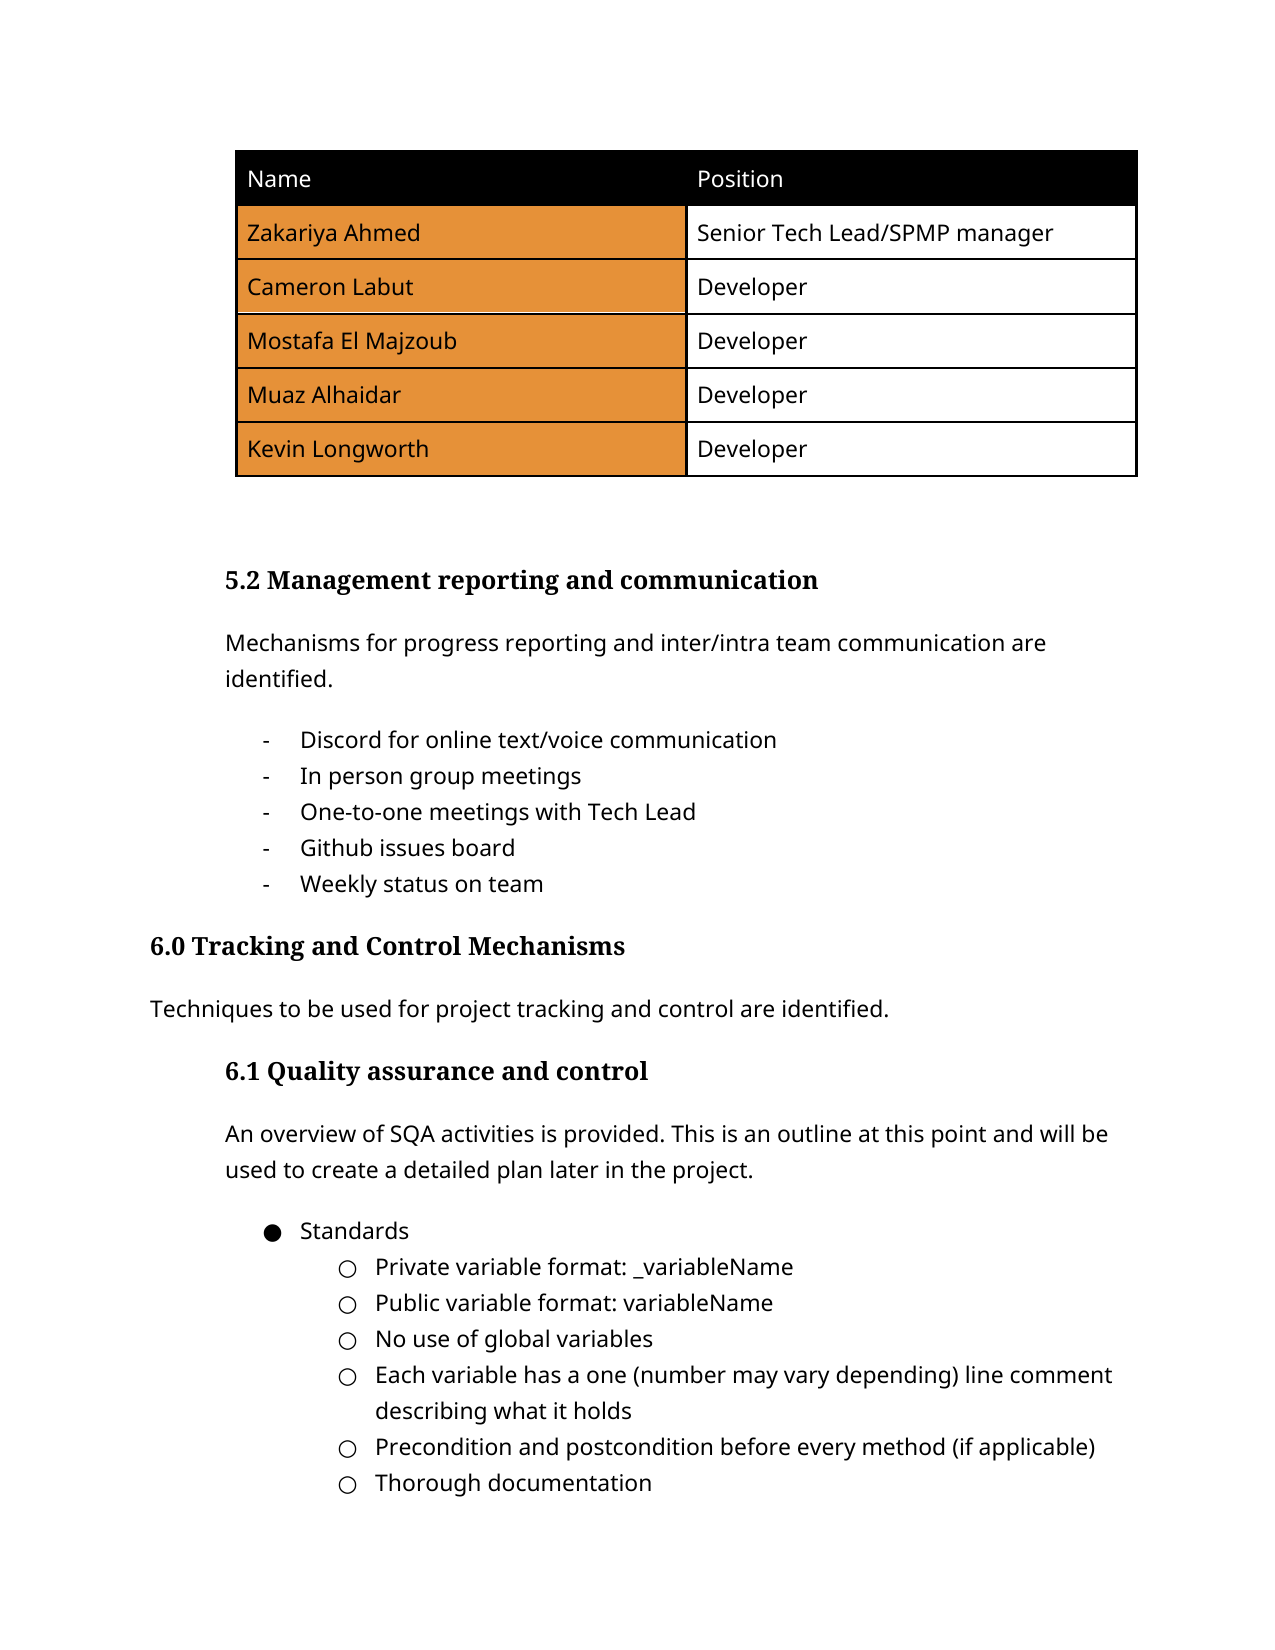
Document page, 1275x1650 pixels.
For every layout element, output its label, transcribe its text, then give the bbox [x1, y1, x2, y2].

list Thorough documentation [337, 1466, 1125, 1498]
list Weekly status on team [262, 868, 1125, 899]
table_cell Kevin Longworth [238, 423, 685, 475]
text 6.1 Quality assurance and control [225, 1054, 1125, 1088]
table_cell Cameron Labut [238, 260, 685, 312]
table_cell Muaz Alhaidar [238, 369, 685, 421]
list Private variable format: _variableName [337, 1251, 1125, 1282]
text Techniques to be used for project tracking and control are identified. [150, 993, 1125, 1024]
list Standards [262, 1215, 1125, 1246]
text 6.0 Tracking and Control Mechanisms [150, 929, 1125, 963]
list One-to-one meetings with Tech Lead [262, 796, 1125, 827]
list Precondition and postcondition before every method (if applicable) [337, 1431, 1125, 1462]
table_cell Developer [688, 423, 1135, 475]
table_cell Mostafa El Majzoub [238, 315, 685, 367]
table_cell Developer [688, 369, 1135, 421]
list Public variable format: variableName [337, 1287, 1125, 1318]
list No use of global variables [337, 1323, 1125, 1354]
list In person group meetings [262, 760, 1125, 791]
text Mechanisms for progress reporting and inter/intra team communication are identified. [225, 627, 1125, 694]
table_cell Developer [688, 260, 1135, 312]
text 5.2 Management reporting and communication [225, 563, 1125, 597]
list Github issues board [262, 832, 1125, 863]
table_cell Zakariya Ahmed [238, 206, 685, 258]
text An overview of SQA activities is provided. This is an outline at this point and will be used to create a detailed plan later in the project. [225, 1118, 1125, 1185]
list Discord for online text/voice communication [262, 724, 1125, 755]
table_header Position [688, 152, 1135, 204]
list Each variable has a one (number may vary depending) line comment describing what it holds [337, 1359, 1125, 1426]
table_header Name [238, 152, 685, 204]
table_cell Senior Tech Lead/SPMP manager [688, 206, 1135, 258]
table_cell Developer [688, 315, 1135, 367]
